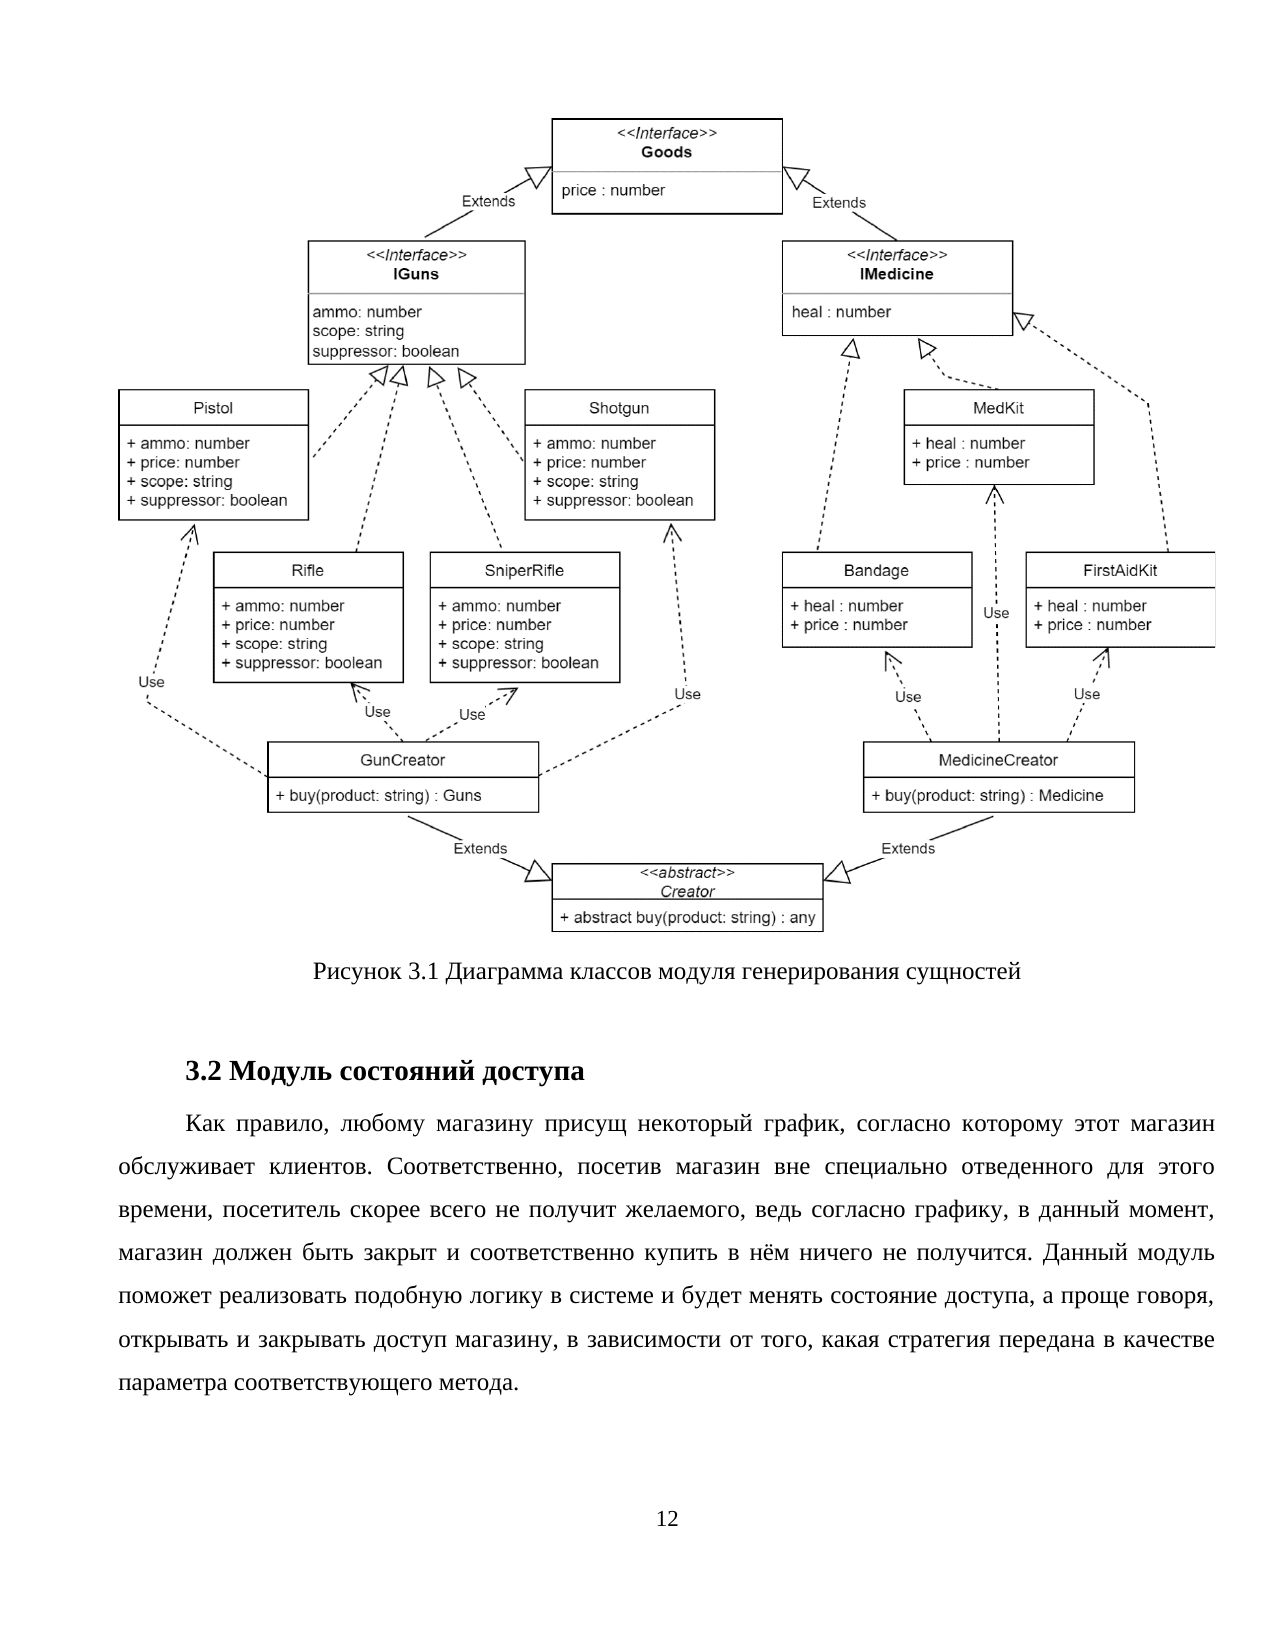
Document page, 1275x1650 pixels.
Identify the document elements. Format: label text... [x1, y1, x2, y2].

subtitle 3.2 Модуль состояний доступа [118, 1053, 1216, 1087]
text Как правило, любому магазину присущ некоторый график, согласно которому этот магазин обслуживает клиентов. Соответственно, посетив магазин вне специально отведенного для этого времени, посетитель скорее всего не получит желаемого, ведь согласно графику, в данный момент, магазин должен быть закрыт и соответственно купить в нём ничего не получится. Данный модуль поможет реализовать подобную логику в системе и будет менять состояние доступа, а проще говоря, открывать и закрывать доступ магазину, в зависимости от того, какая стратегия передана в качестве параметра соответствующего метода. [118, 1108, 1216, 1396]
picture [118, 118, 1216, 936]
text Рисунок 3.1 Диаграмма классов модуля генерирования сущностей [118, 956, 1216, 985]
